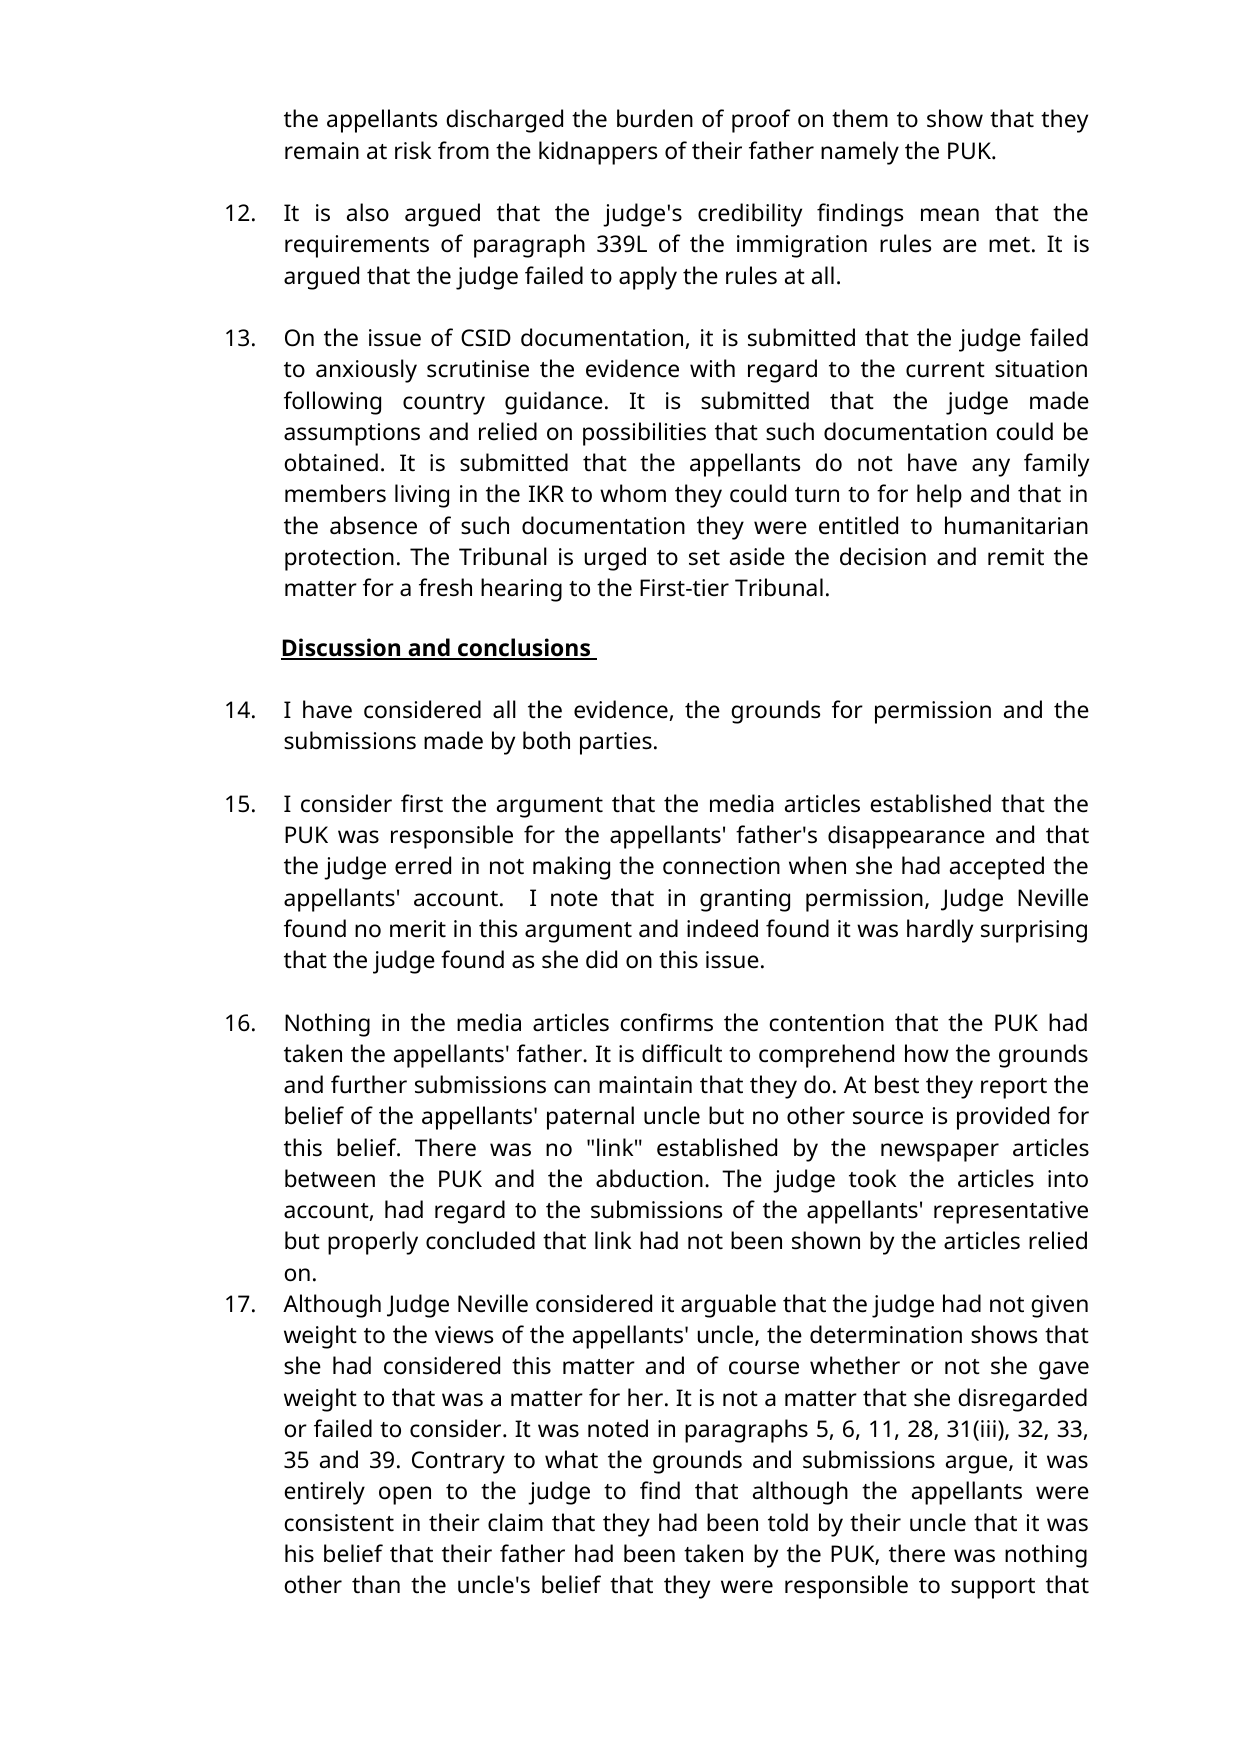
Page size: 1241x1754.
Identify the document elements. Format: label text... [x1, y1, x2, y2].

list I have considered all the evidence, the grounds for permission and the submissions made by both parties. [224, 694, 1090, 756]
list It is also argued that the judge's credibility findings mean that the requirements of paragraph 339L of the immigration rules are met. It is argued that the judge failed to apply the rules at all. [224, 197, 1090, 291]
list I consider first the argument that the media articles established that the PUK was responsible for the appellants' father's disappearance and that the judge erred in not making the connection when she had accepted the appellants' account. I note that in granting permission, Judge Neville found no merit in this argument and indeed found it was hardly surprising that the judge found as she did on this issue. [224, 788, 1090, 975]
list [224, 103, 1090, 166]
list On the issue of CSID documentation, it is submitted that the judge failed to anxiously scrutinise the evidence with regard to the current situation following country guidance. It is submitted that the judge made assumptions and relied on possibilities that such documentation could be obtained. It is submitted that the appellants do not have any family members living in the IKR to whom they could turn to for help and that in the absence of such documentation they were entitled to humanitarian protection. The Tribunal is urged to set aside the decision and remit the matter for a fresh hearing to the First-tier Tribunal. [224, 322, 1090, 603]
text Discussion and conclusions [150, 631, 1090, 663]
list Nothing in the media articles confirms the contention that the PUK had taken the appellants' father. It is difficult to comprehend how the grounds and further submissions can maintain that they do. At best they report the belief of the appellants' paternal uncle but no other source is provided for this belief. There was no "link" established by the newspaper articles between the PUK and the abduction. The judge took the articles into account, had regard to the submissions of the appellants' representative but properly concluded that link had not been shown by the articles relied on. [224, 1006, 1090, 1288]
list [224, 1288, 1090, 1600]
